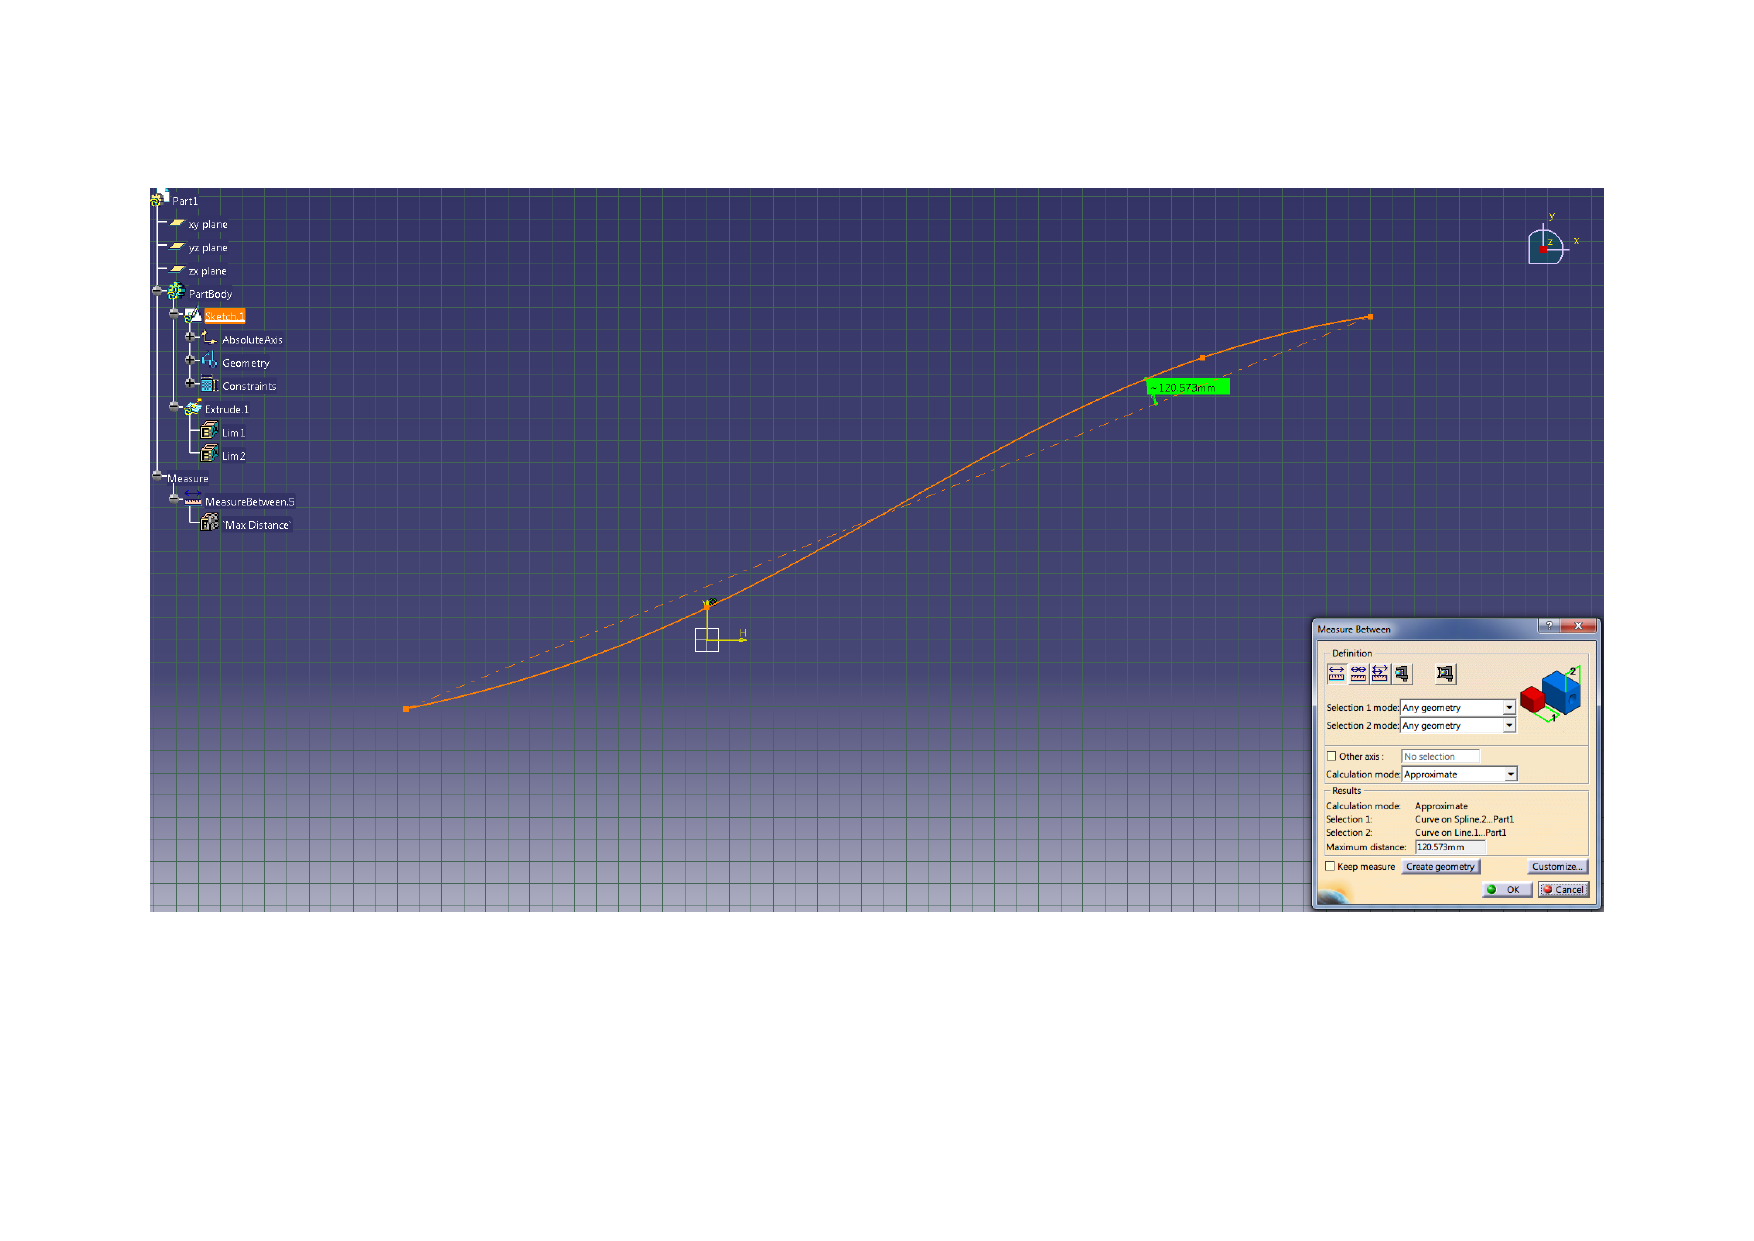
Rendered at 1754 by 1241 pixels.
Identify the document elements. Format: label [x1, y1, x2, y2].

picture [150, 188, 1604, 912]
